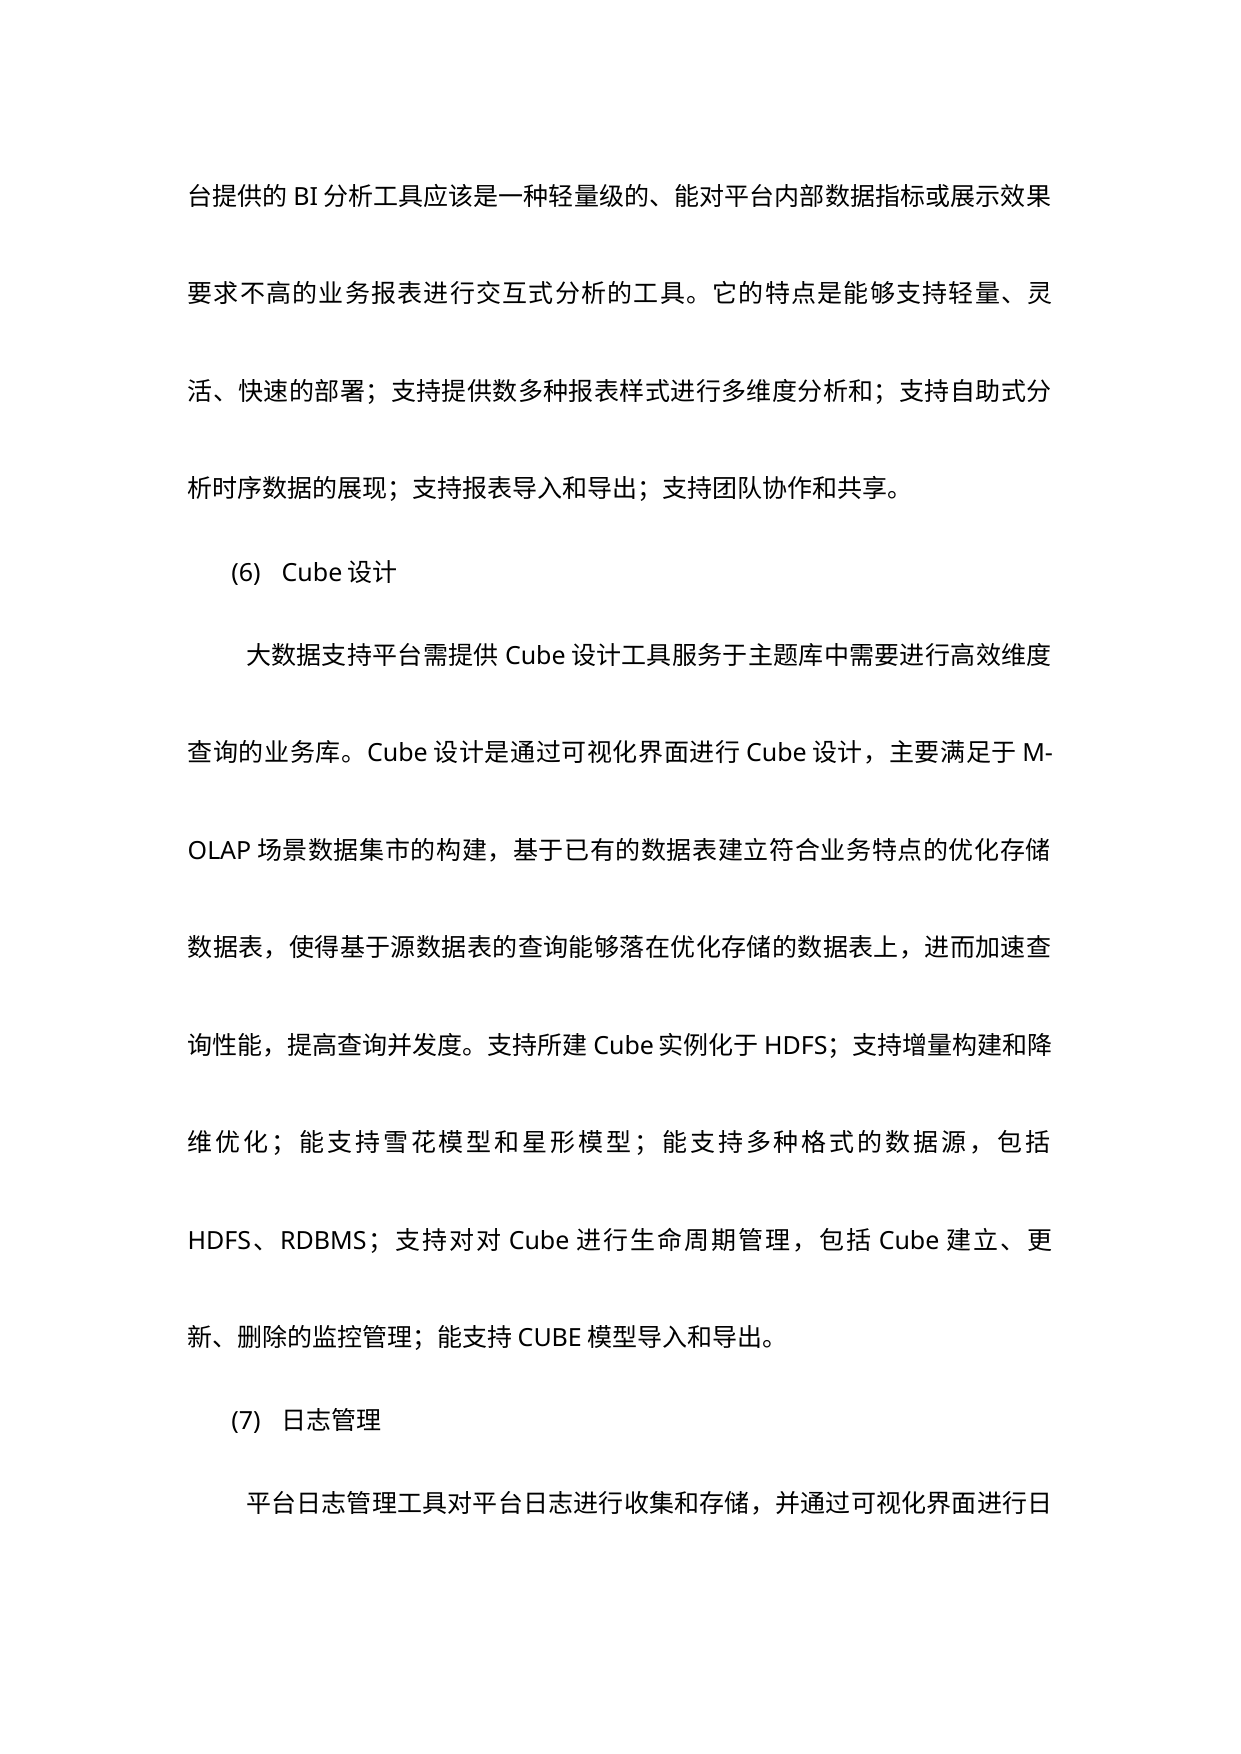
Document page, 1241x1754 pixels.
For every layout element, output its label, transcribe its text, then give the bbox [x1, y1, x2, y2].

list 日志管理 [231, 1386, 1053, 1451]
list Cube设计 [231, 538, 1053, 603]
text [187, 162, 1053, 519]
text 大数据支持平台需提供Cube设计工具服务于主题库中需要进行高效维度查询的业务库。Cube设计是通过可视化界面进行Cube设计，主要满足于M-OLAP场景数据集市的构建，基于已有的数据表建立符合业务特点的优化存储数据表，使得基于源数据表的查询能够落在优化存储的数据表上，进而加速查询性能，提高查询并发度。支持所建Cube实例化于HDFS；支持增量构建和降维优化；能支持雪花模型和星形模型；能支持多种格式的数据源，包括HDFS、RDBMS；支持对对Cube进行生命周期管理，包括Cube建立、更新、删除的监控管理；能支持CUBE模型导入和导出。 [187, 621, 1053, 1368]
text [187, 1469, 1053, 1534]
